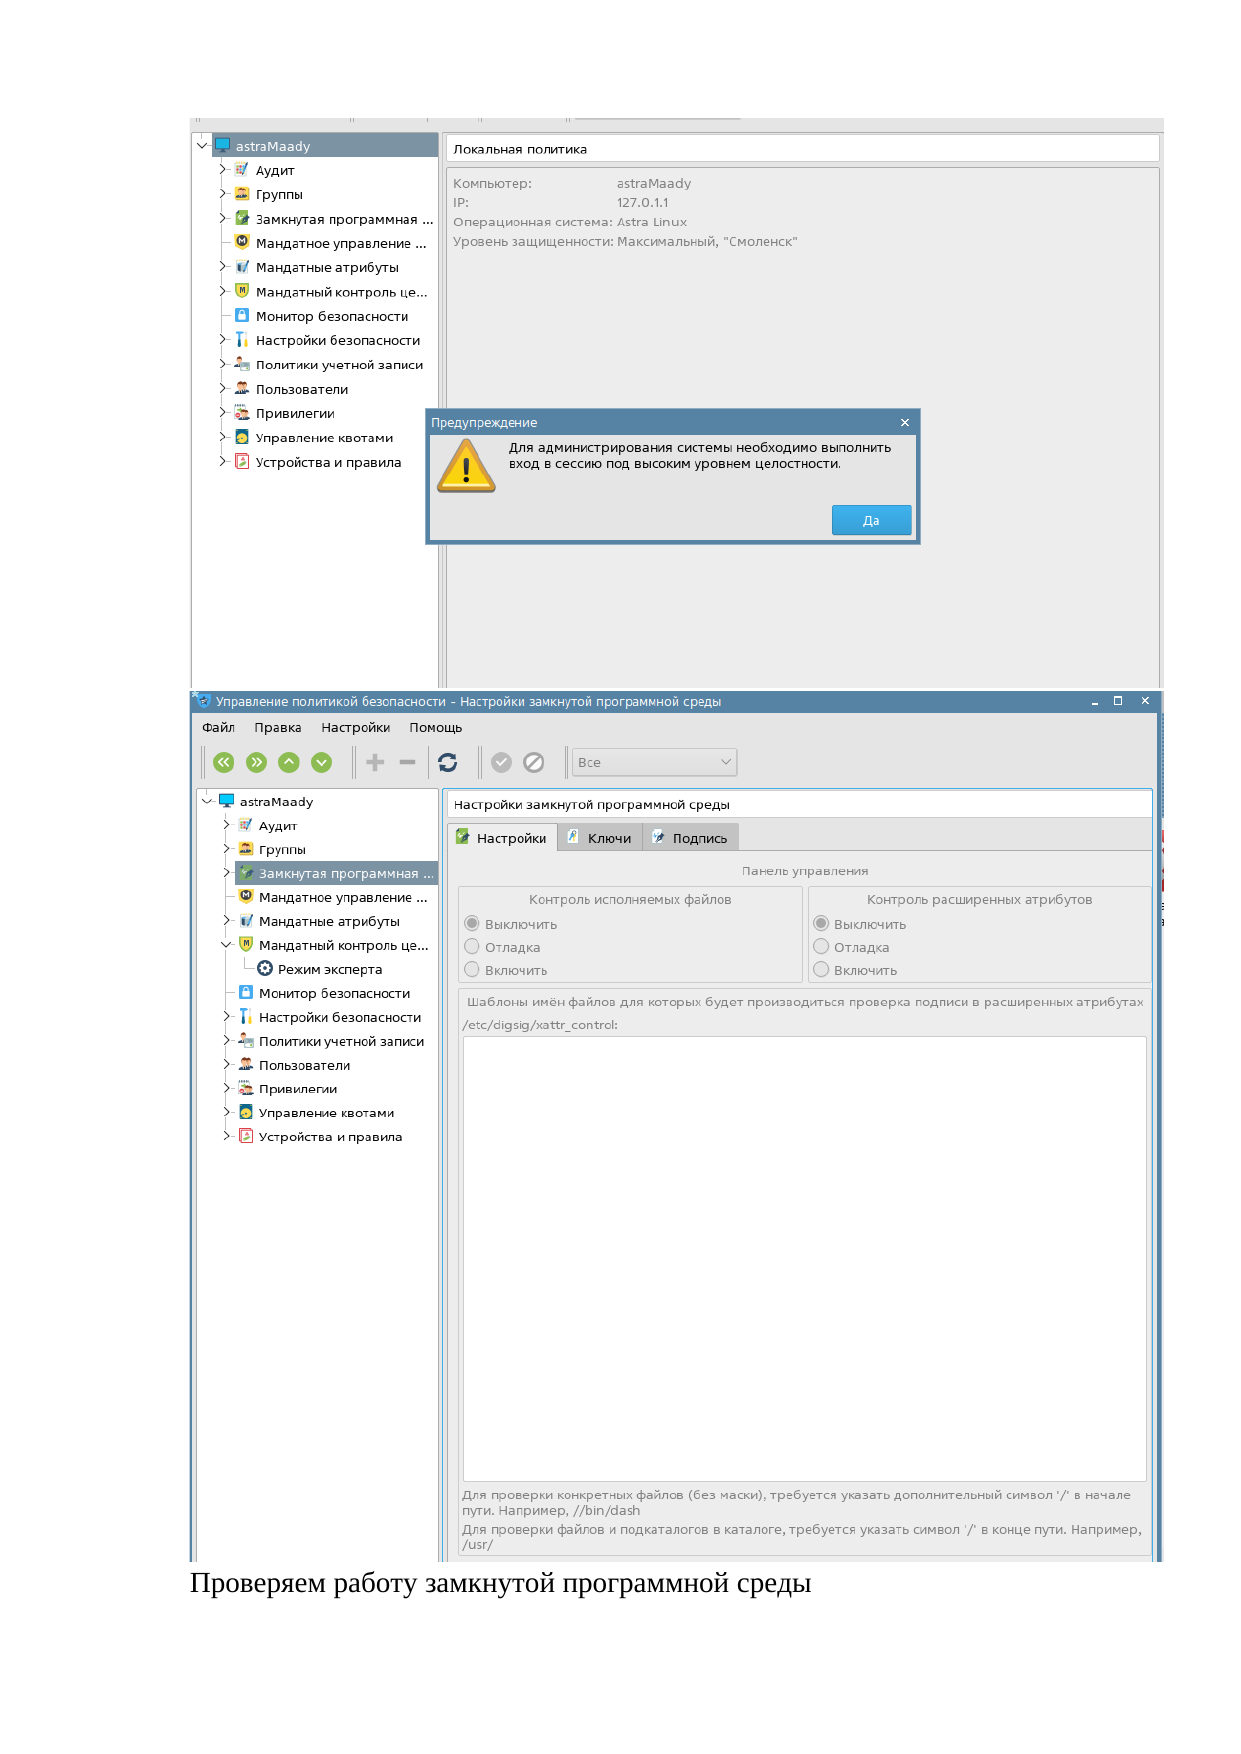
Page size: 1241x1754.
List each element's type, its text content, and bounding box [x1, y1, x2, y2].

picture [189, 118, 1164, 688]
picture [189, 691, 1164, 1562]
text Проверяем работу замкнутой программной среды [189, 1566, 1152, 1599]
